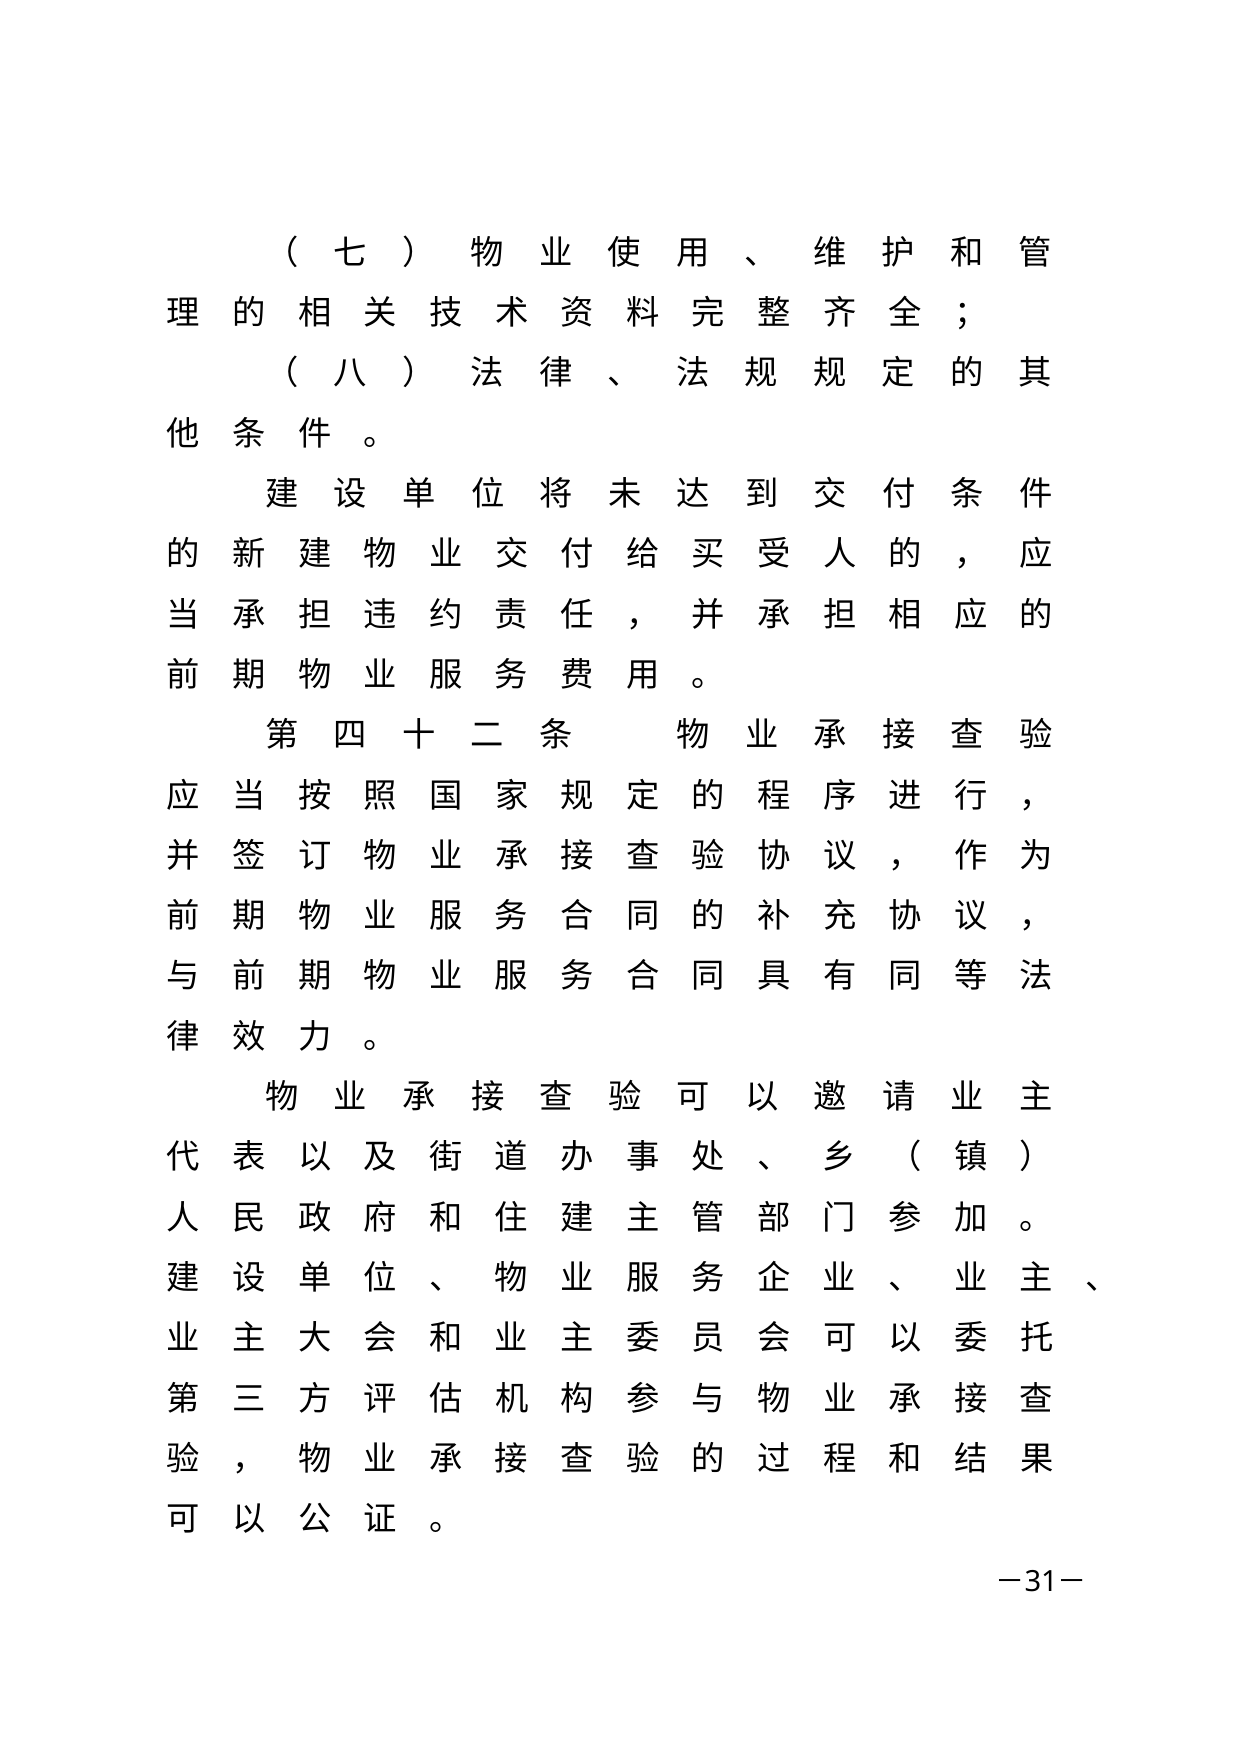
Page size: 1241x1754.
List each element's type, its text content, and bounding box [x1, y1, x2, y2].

text （七）物业使用、维护和管理的相关技术资料完整齐全； [167, 219, 1085, 340]
text 第四十二条 物业承接查验应当按照国家规定的程序进行，并签订物业承接查验协议，作为前期物业服务合同的补充协议，与前期物业服务合同具有同等法律效力。 [167, 702, 1085, 1064]
text （八）法律、法规规定的其他条件。 [167, 340, 1085, 461]
text 物业承接查验可以邀请业主代表以及街道办事处、乡（镇）人民政府和住建主管部门参加。建设单位、物业服务企业、业主、业主大会和业主委员会可以委托第三方评估机构参与物业承接查验，物业承接查验的过程和结果可以公证。 [167, 1064, 1085, 1546]
text 建设单位将未达到交付条件的新建物业交付给买受人的，应当承担违约责任，并承担相应的前期物业服务费用。 [167, 461, 1085, 702]
